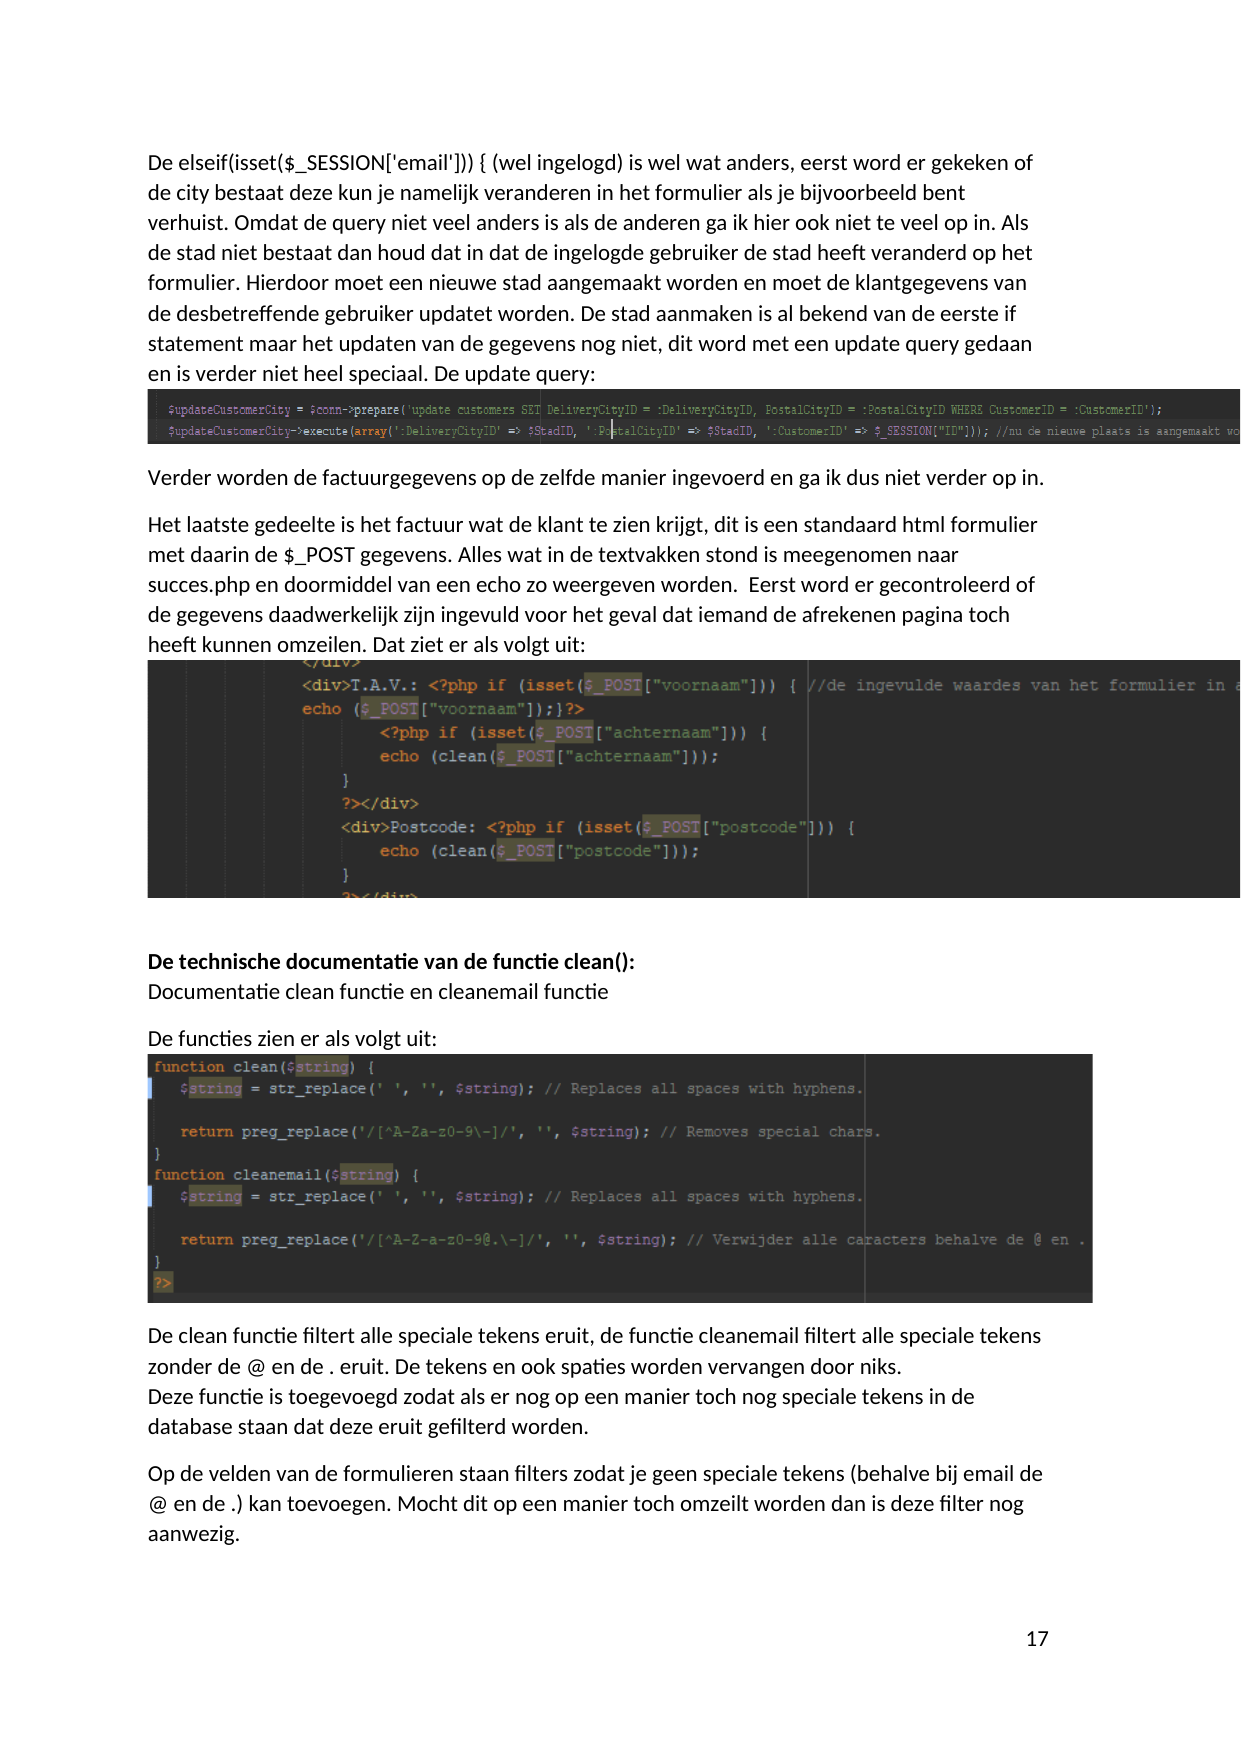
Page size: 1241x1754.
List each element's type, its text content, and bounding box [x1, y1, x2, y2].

picture [147, 660, 1241, 898]
text De elseif(isset($_SESSION['email'])) { (wel ingelogd) is wel wat anders, eerst word er gekeken of de city bestaat deze kun je namelijk veranderen in het formulier als je bijvoorbeeld bent verhuist. Omdat de query niet veel anders is als de anderen ga ik hier ook niet te veel op in. Als de stad niet bestaat dan houd dat in dat de ingelogde gebruiker de stad heeft veranderd op het formulier. Hierdoor moet een nieuwe stad aangemaakt worden en moet de klantgegevens van de desbetreffende gebruiker updatet worden. De stad aanmaken is al bekend van de eerste if statement maar het updaten van de gegevens nog niet, dit word met een update query gedaan en is verder niet heel speciaal. De update query: [148, 148, 1048, 389]
text Op de velden van de formulieren staan filters zodat je geen speciale tekens (behalve bij email de @ en de .) kan toevoegen. Mocht dit op een manier toch omzeilt worden dan is deze filter nog aanwezig. [148, 1459, 1048, 1548]
text De clean functie filtert alle speciale tekens eruit, de functie cleanemail filtert alle speciale tekens zonder de @ en de . eruit. De tekens en ook spaties worden vervangen door niks. Deze functie is toegevoegd zodat als er nog op een manier toch nog speciale tekens in de database staan dat deze eruit gefilterd worden. [148, 1322, 1048, 1440]
text De technische documentatie van de functie clean(): Documentatie clean functie en cleanemail functie [148, 917, 1048, 1005]
text Verder worden de factuurgegevens op de zelfde manier ingevoerd en ga ik dus niet verder op in. [148, 463, 1048, 491]
picture [147, 389, 1241, 444]
text De functies zien er als volgt uit: [148, 1024, 1048, 1054]
text Het laatste gedeelte is het factuur wat de klant te zien krijgt, dit is een standaard html formulier met daarin de $_POST gegevens. Alles wat in de textvakken stond is meegenomen naar succes.php en doormiddel van een echo zo weergeven worden. Eerst word er gecontroleerd of de gegevens daadwerkelijk zijn ingevuld voor het geval dat iemand de afrekenen pagina toch heeft kunnen omzeilen. Dat ziet er als volgt uit: [148, 510, 1048, 660]
